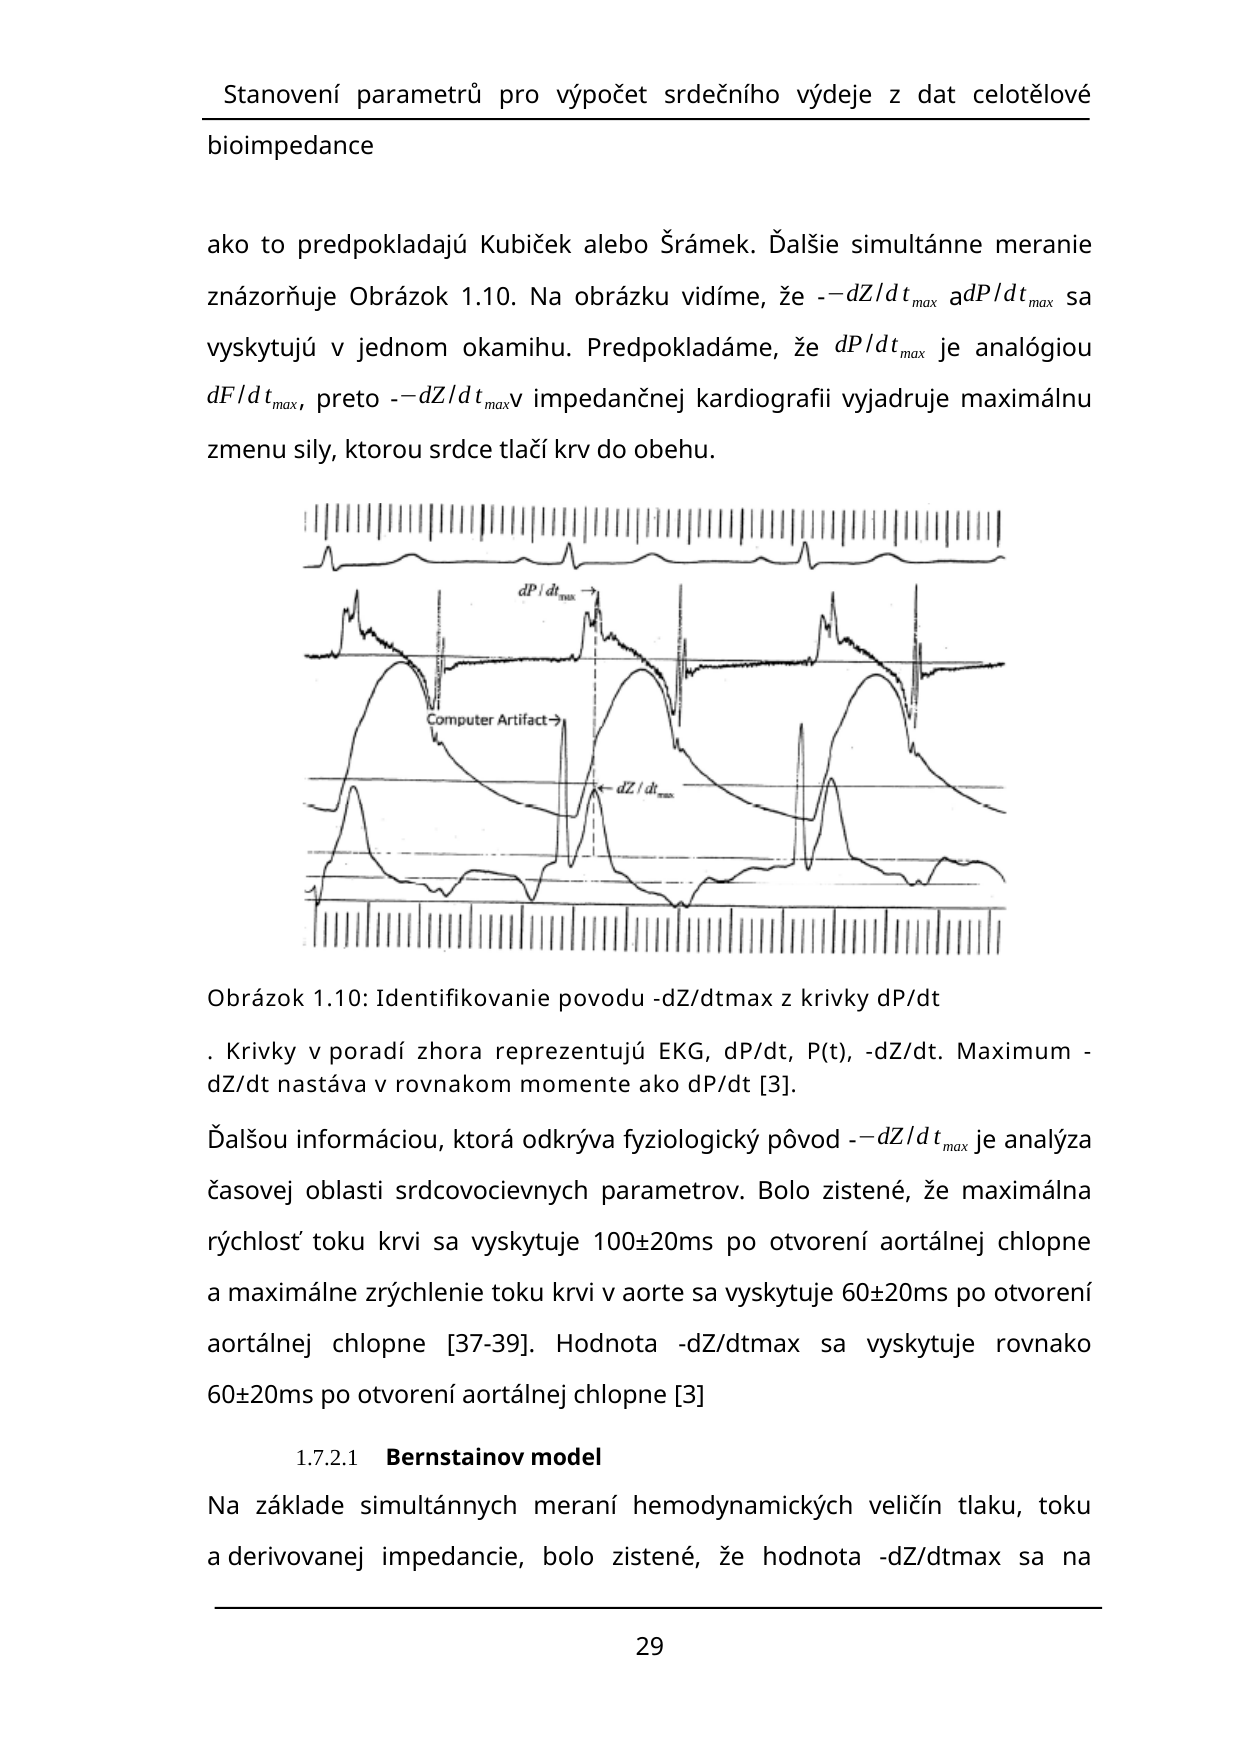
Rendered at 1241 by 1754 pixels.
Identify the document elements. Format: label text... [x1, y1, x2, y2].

text Ďalšou informáciou, ktorá odkrýva fyziologický pôvod - je analýza časovej oblasti srdcovocievnych parametrov. Bolo zistené, že maximálna rýchlosť toku krvi sa vyskytuje 100±20ms po otvorení aortálnej chlopne a maximálne zrýchlenie toku krvi v aorte sa vyskytuje 60±20ms po otvorení aortálnej chlopne [37-39]. Hodnota -dZ/dtmax sa vyskytuje rovnako 60±20ms po otvorení aortálnej chlopne [3] [207, 1122, 1092, 1411]
picture [275, 503, 1024, 963]
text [207, 227, 1092, 465]
subtitle Bernstainov model [295, 1440, 1092, 1472]
text . Krivky v poradí zhora reprezentujú EKG, dP/dt, P(t), -dZ/dt. Maximum -dZ/dt nastáva v rovnakom momente ako dP/dt [3]. [207, 1035, 1092, 1099]
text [207, 1487, 1092, 1572]
